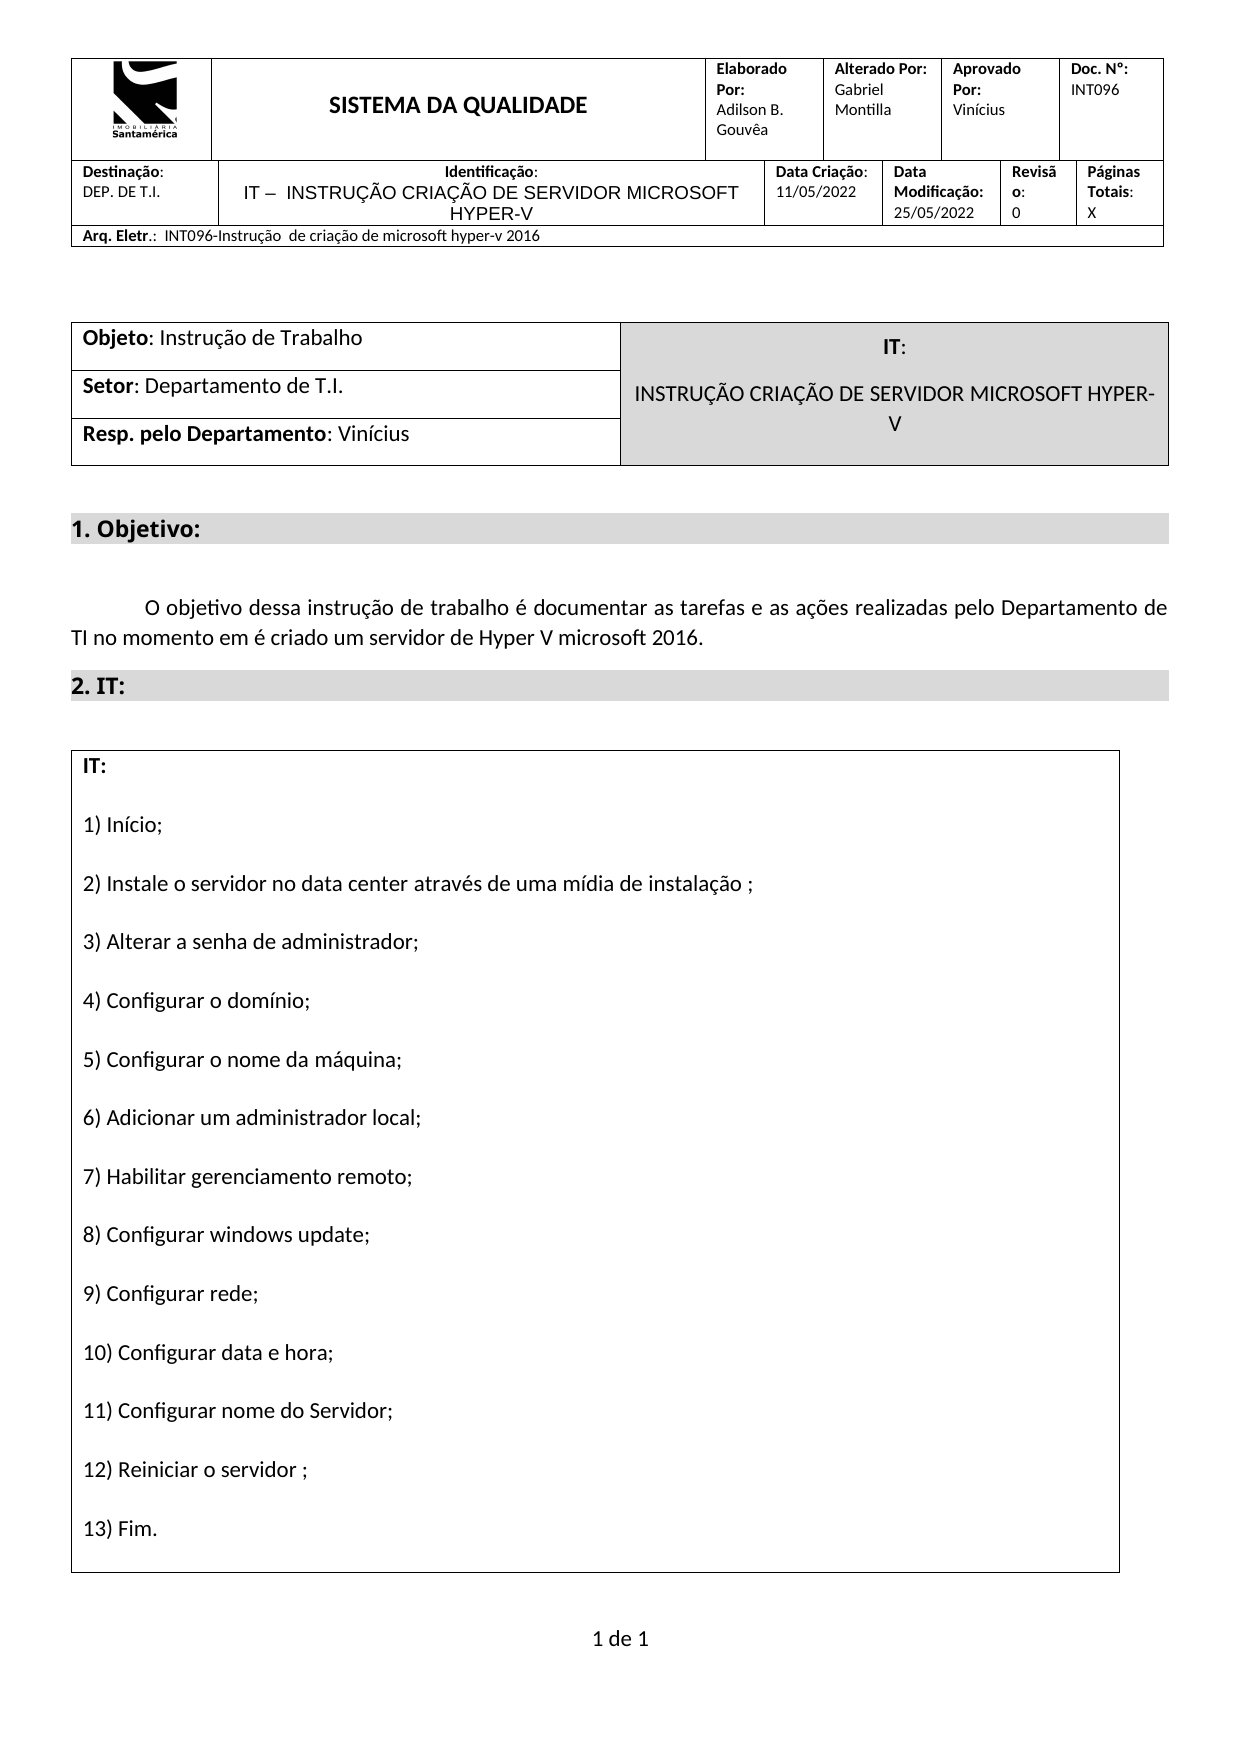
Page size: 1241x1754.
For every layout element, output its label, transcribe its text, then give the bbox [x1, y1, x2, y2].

subtitle 2. IT: [71, 670, 1169, 701]
text O objetivo dessa instrução de trabalho é documentar as tarefas e as ações realizadas pelo Departamento de TI no momento em é criado um servidor de Hyper V microsoft 2016. [71, 593, 1169, 651]
picture [112, 60, 178, 138]
subtitle 1. Objetivo: [71, 513, 1169, 544]
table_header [72, 751, 1119, 1572]
table_cell Resp. pelo Departamento: Vinícius [72, 419, 620, 465]
table_header IT: INSTRUÇÃO CRIAÇÃO DE SERVIDOR MICROSOFT HYPER-V [621, 323, 1168, 465]
table_header Objeto: Instrução de Trabalho [72, 323, 620, 370]
table_cell Setor: Departamento de T.I. [72, 371, 620, 418]
